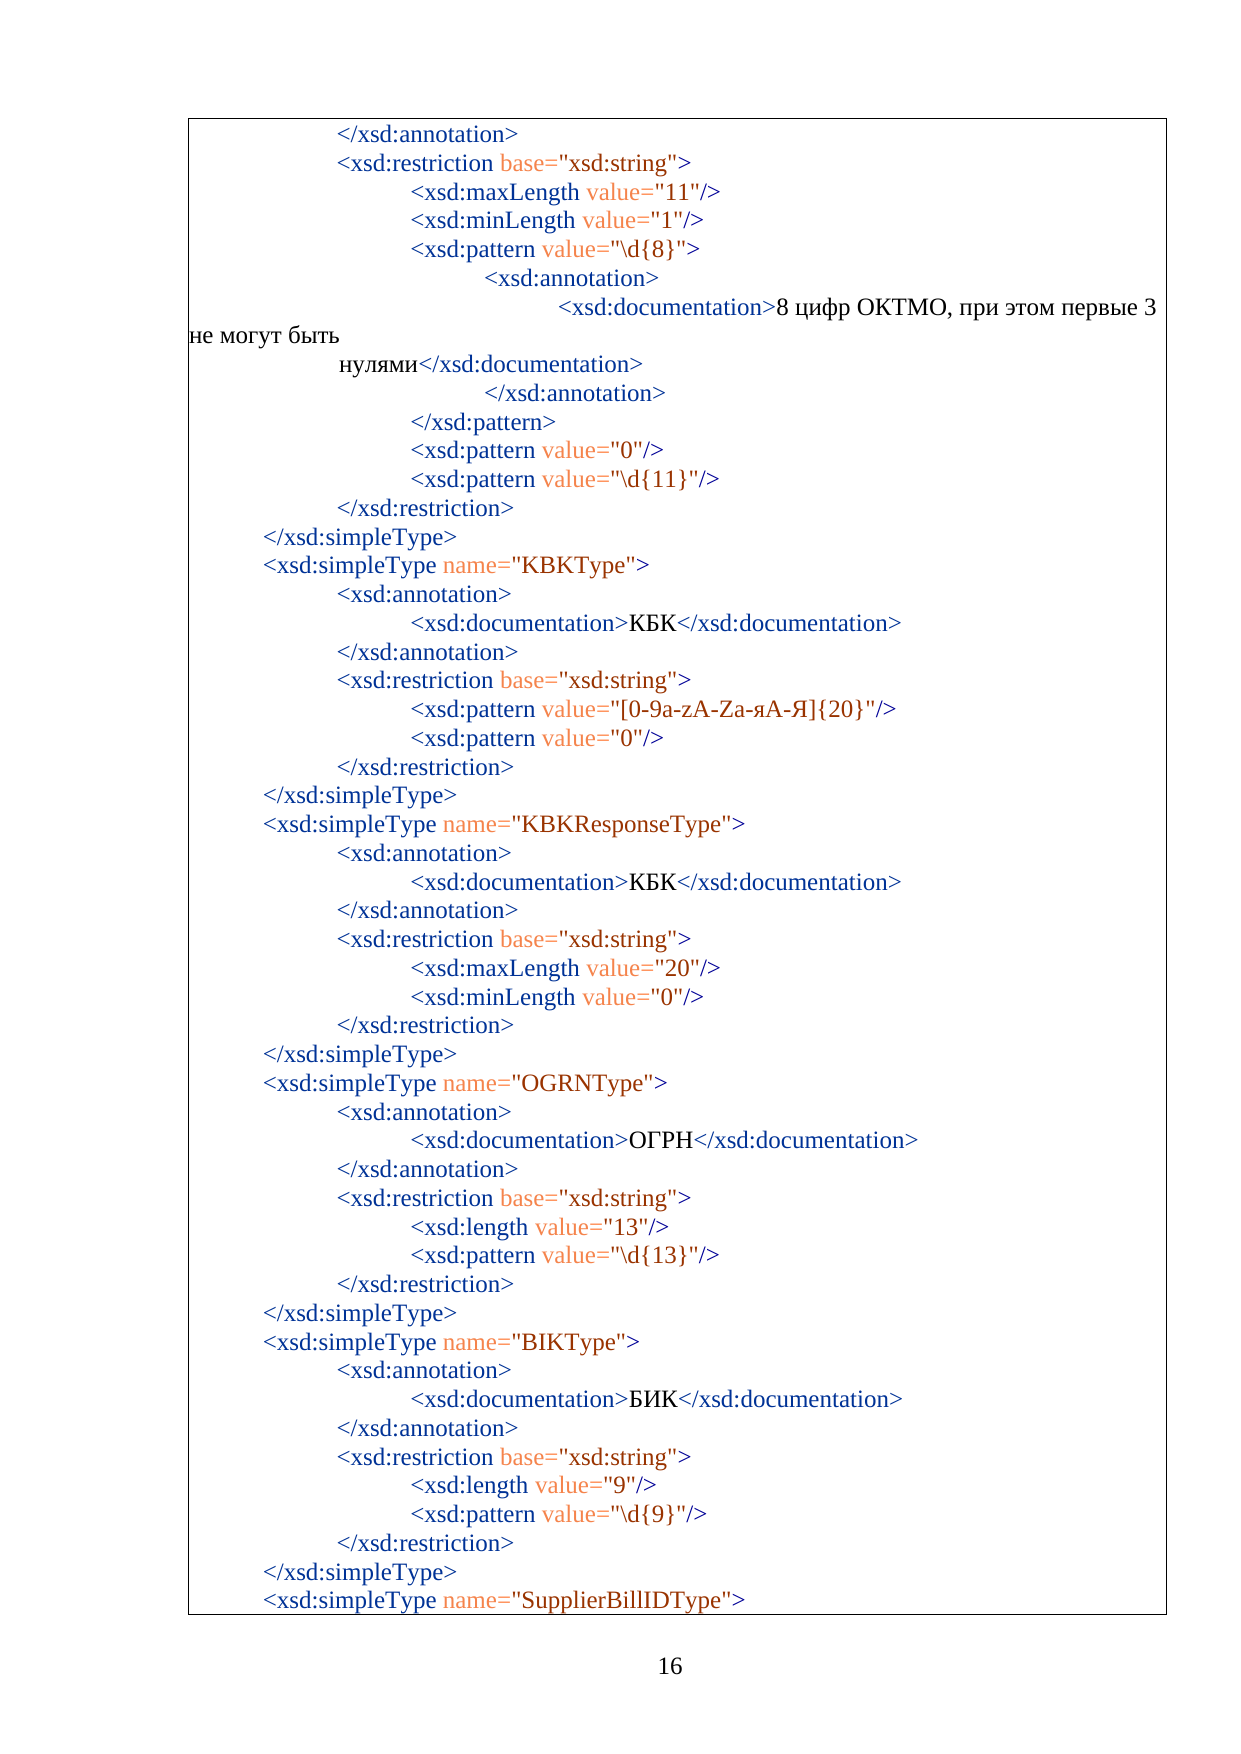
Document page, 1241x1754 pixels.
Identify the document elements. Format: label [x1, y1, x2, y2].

table_header [189, 119, 1166, 1614]
